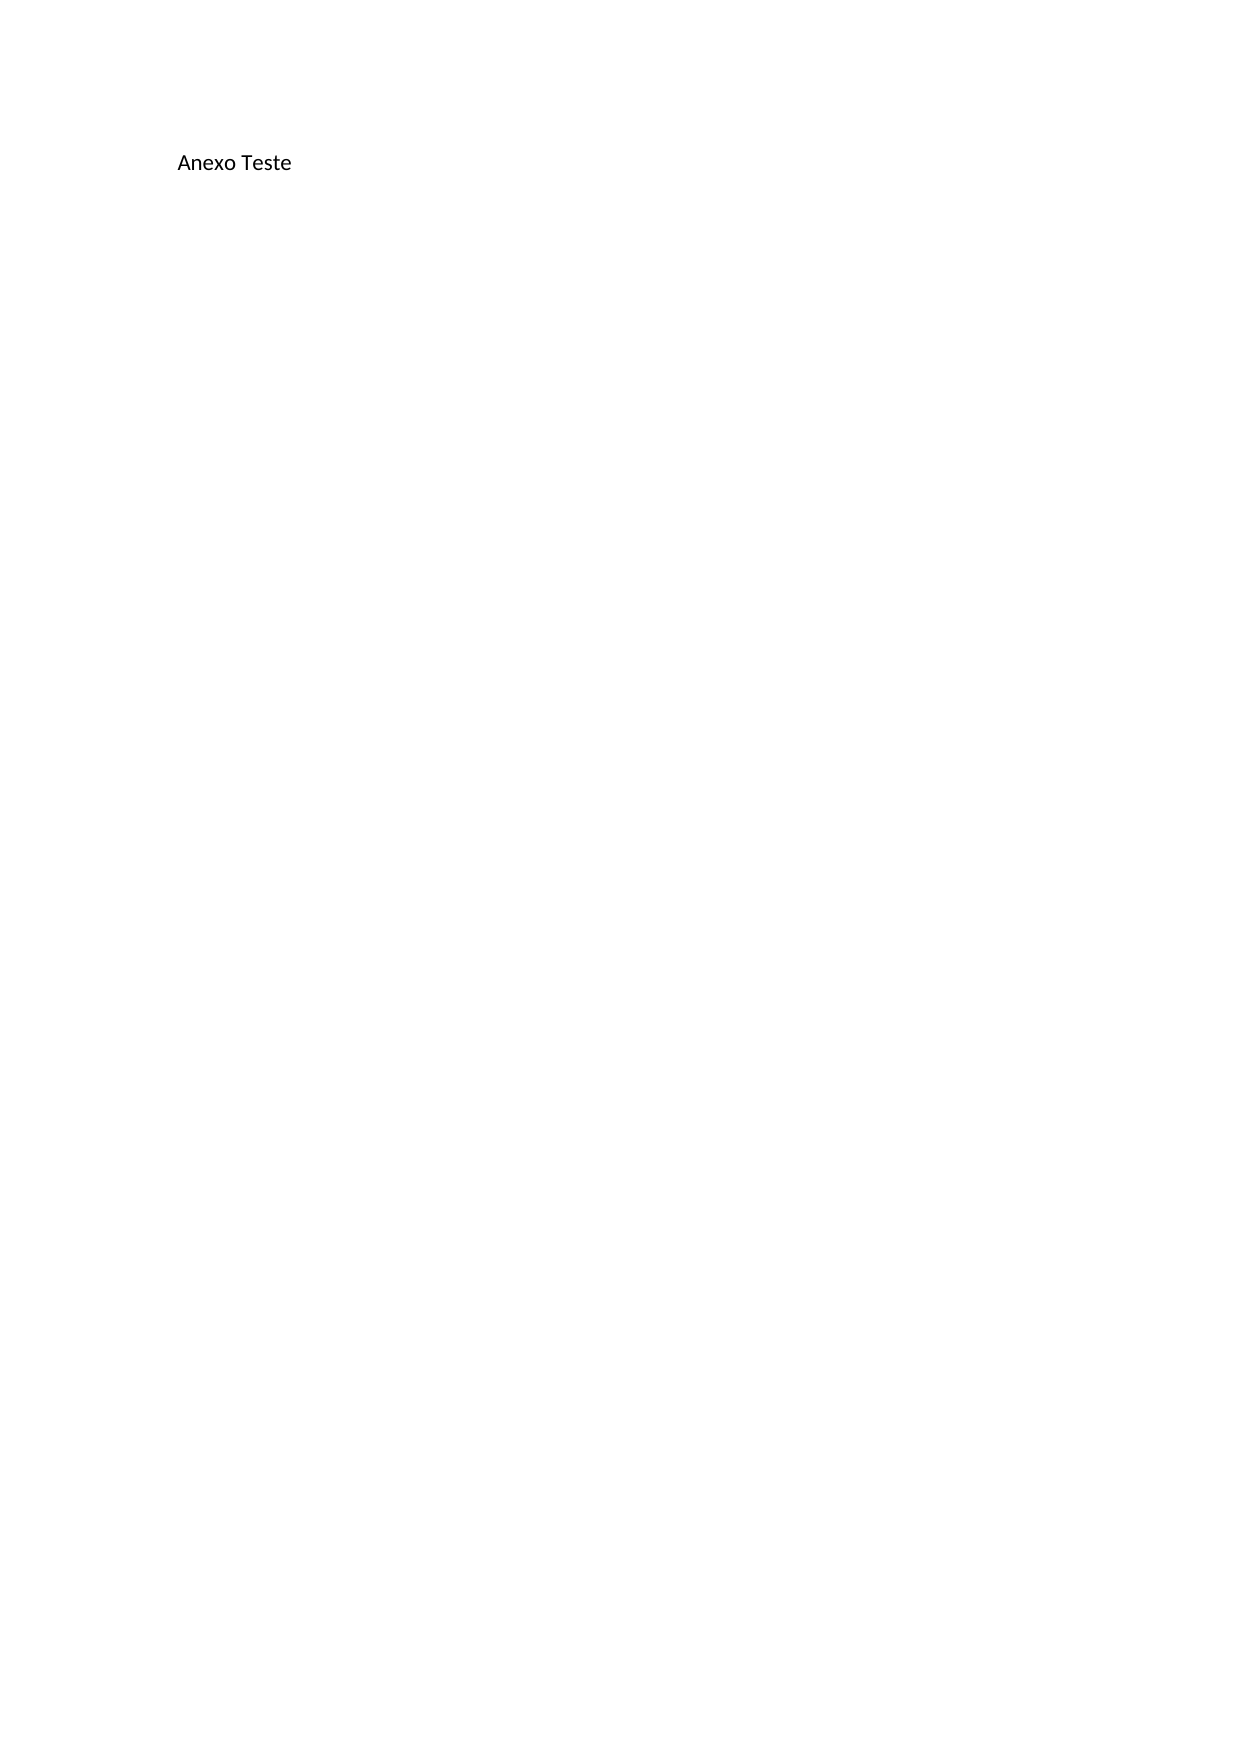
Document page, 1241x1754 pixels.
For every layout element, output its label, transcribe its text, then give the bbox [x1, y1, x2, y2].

text Anexo Teste [177, 148, 1063, 176]
